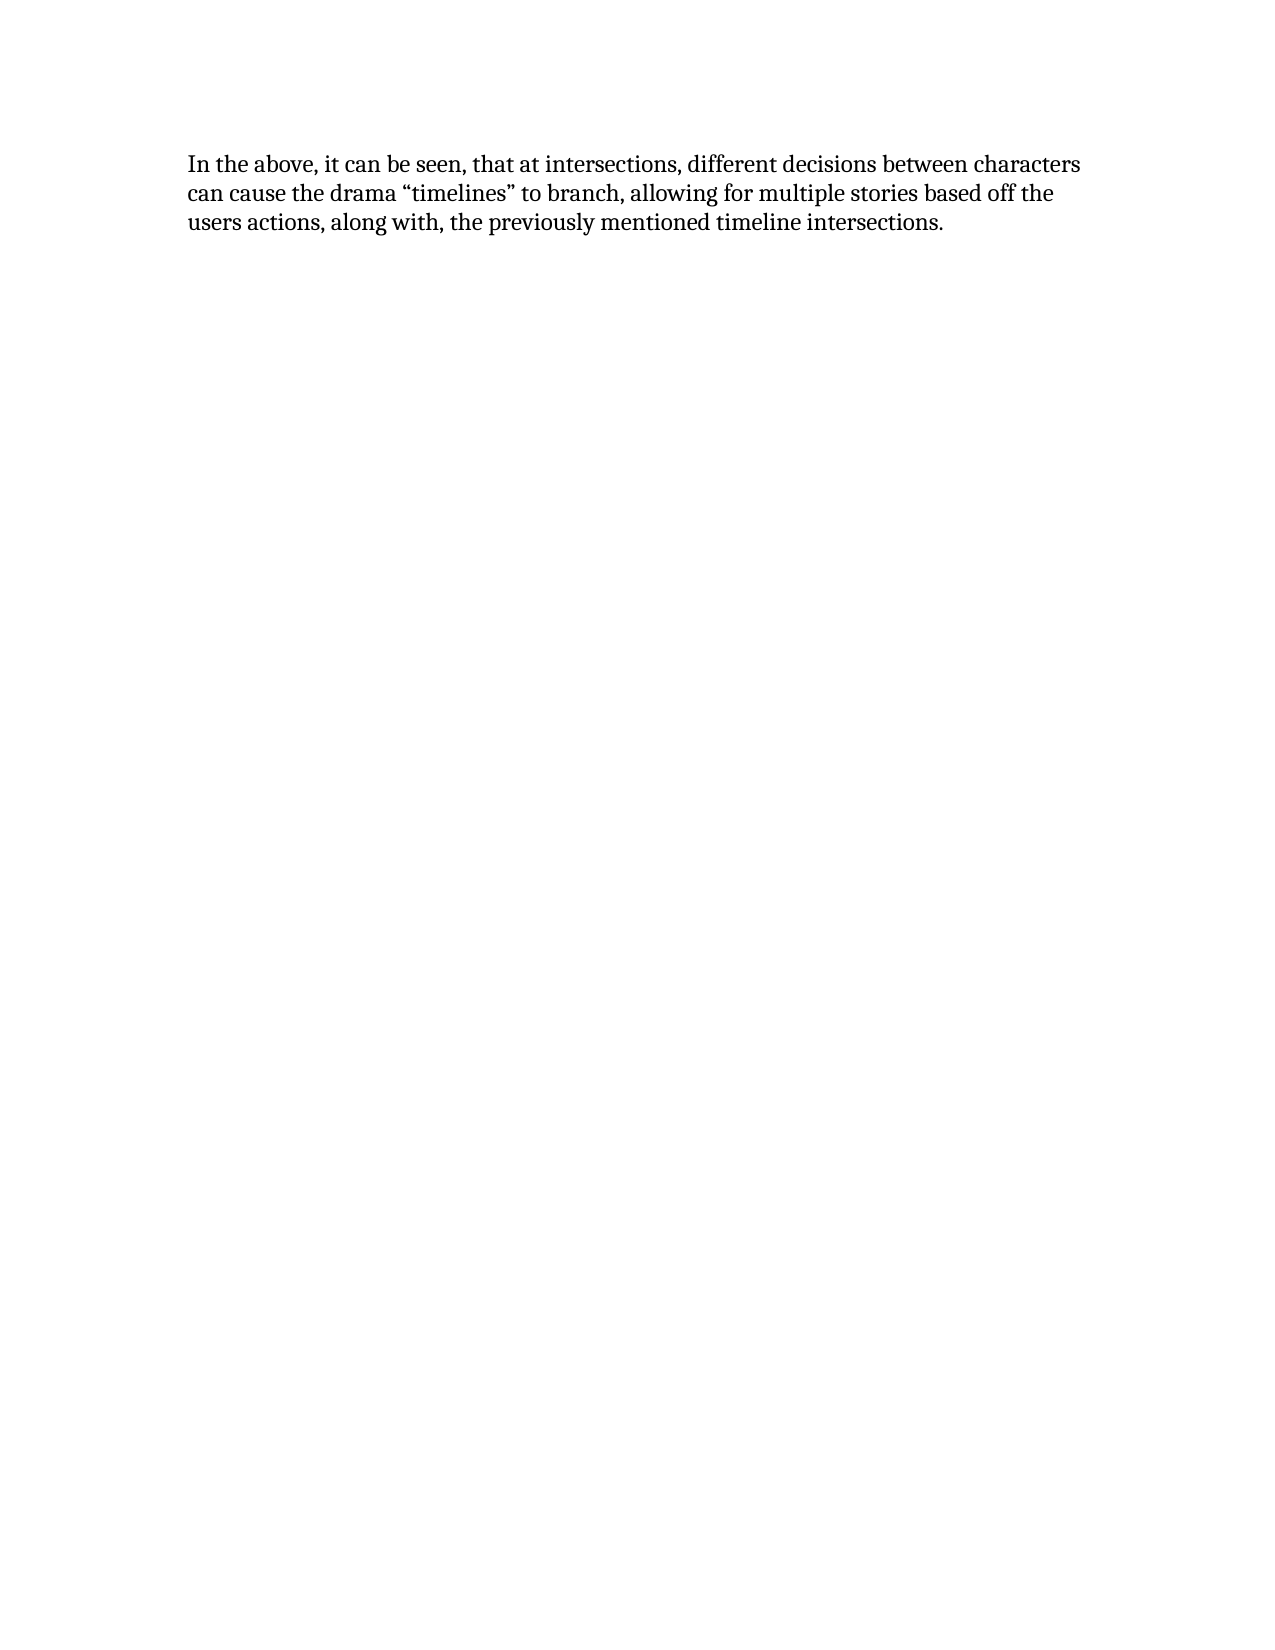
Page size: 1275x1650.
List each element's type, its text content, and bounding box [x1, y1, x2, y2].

text In the above, it can be seen, that at intersections, different decisions between characters can cause the drama “timelines” to branch, allowing for multiple stories based off the users actions, along with, the previously mentioned timeline intersections. [187, 150, 1087, 236]
